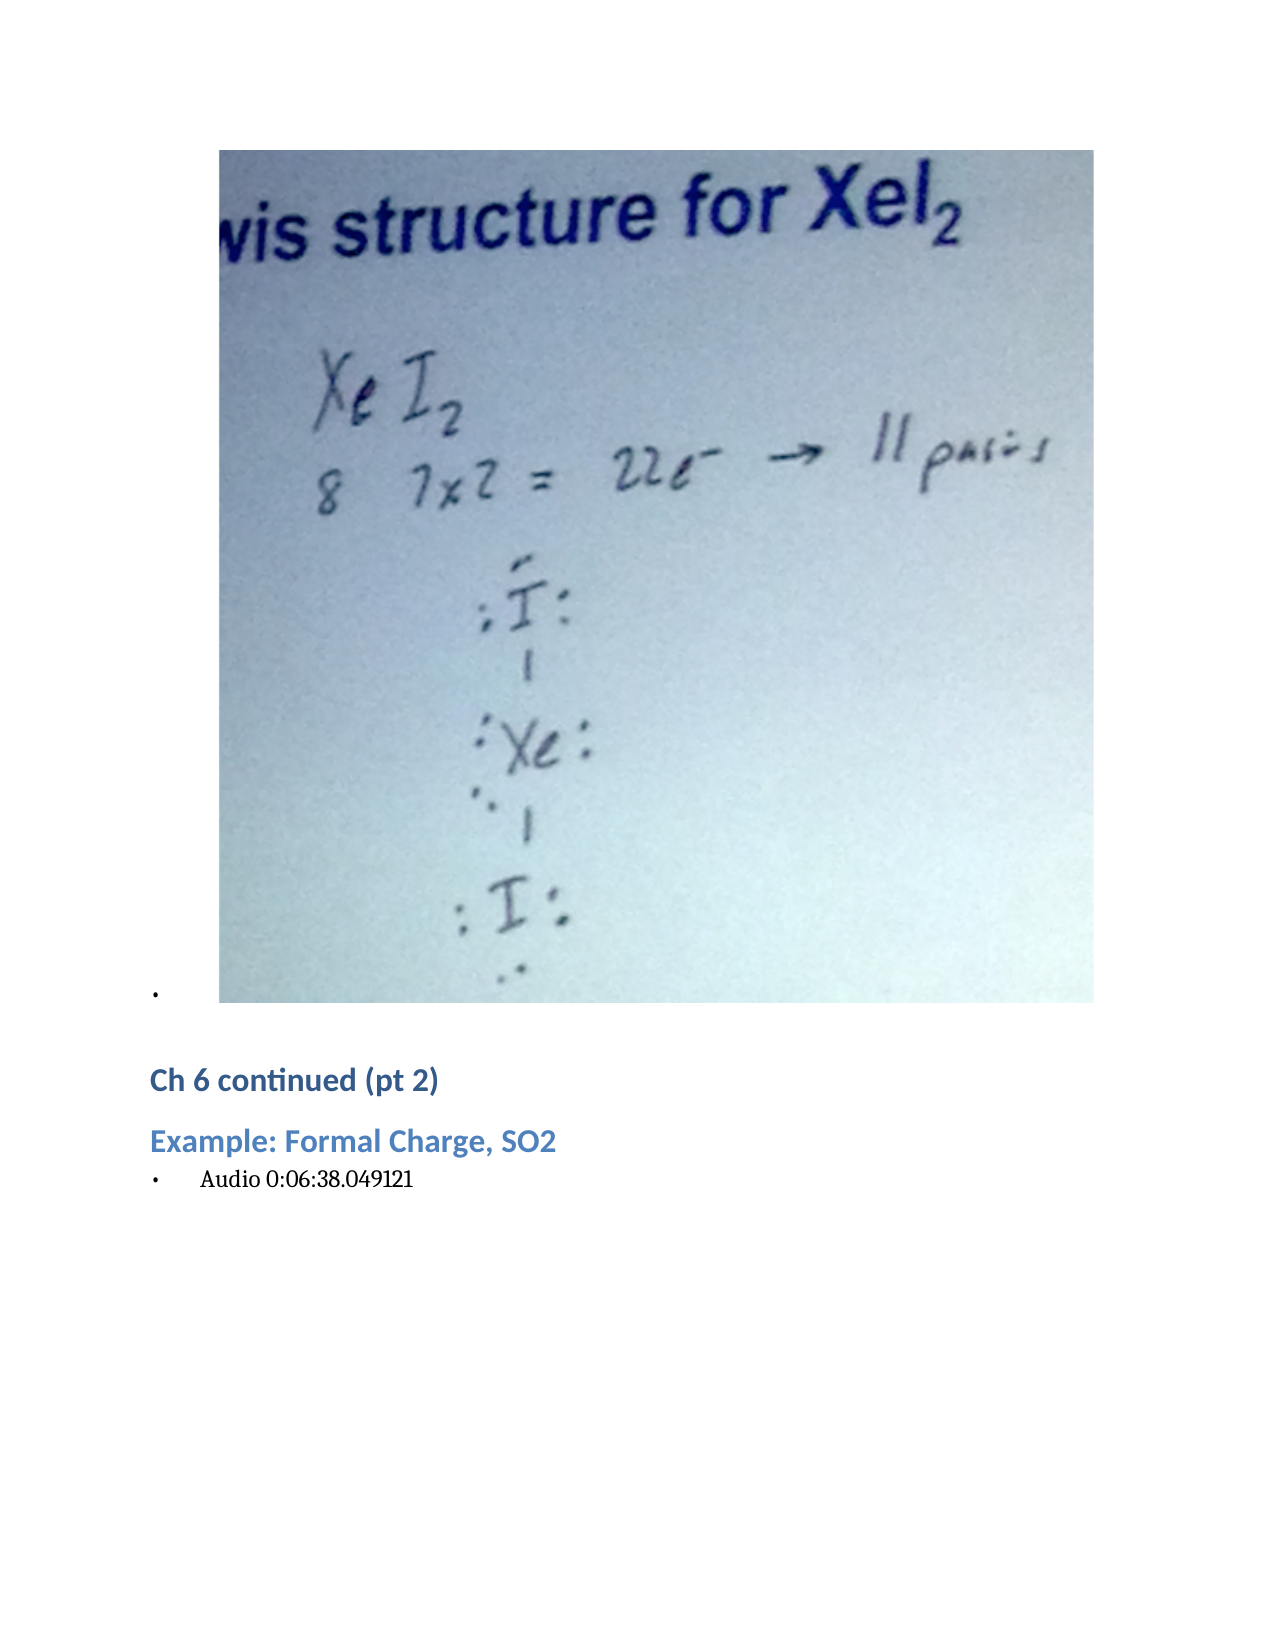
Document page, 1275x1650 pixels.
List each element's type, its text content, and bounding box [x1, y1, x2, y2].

subtitle Ch 6 continued (pt 2) [150, 1059, 1125, 1099]
subtitle Example: Formal Charge, SO2 [150, 1120, 1125, 1161]
list Audio 0:06:38.049121 [150, 1165, 1125, 1194]
picture [218, 150, 1094, 1003]
